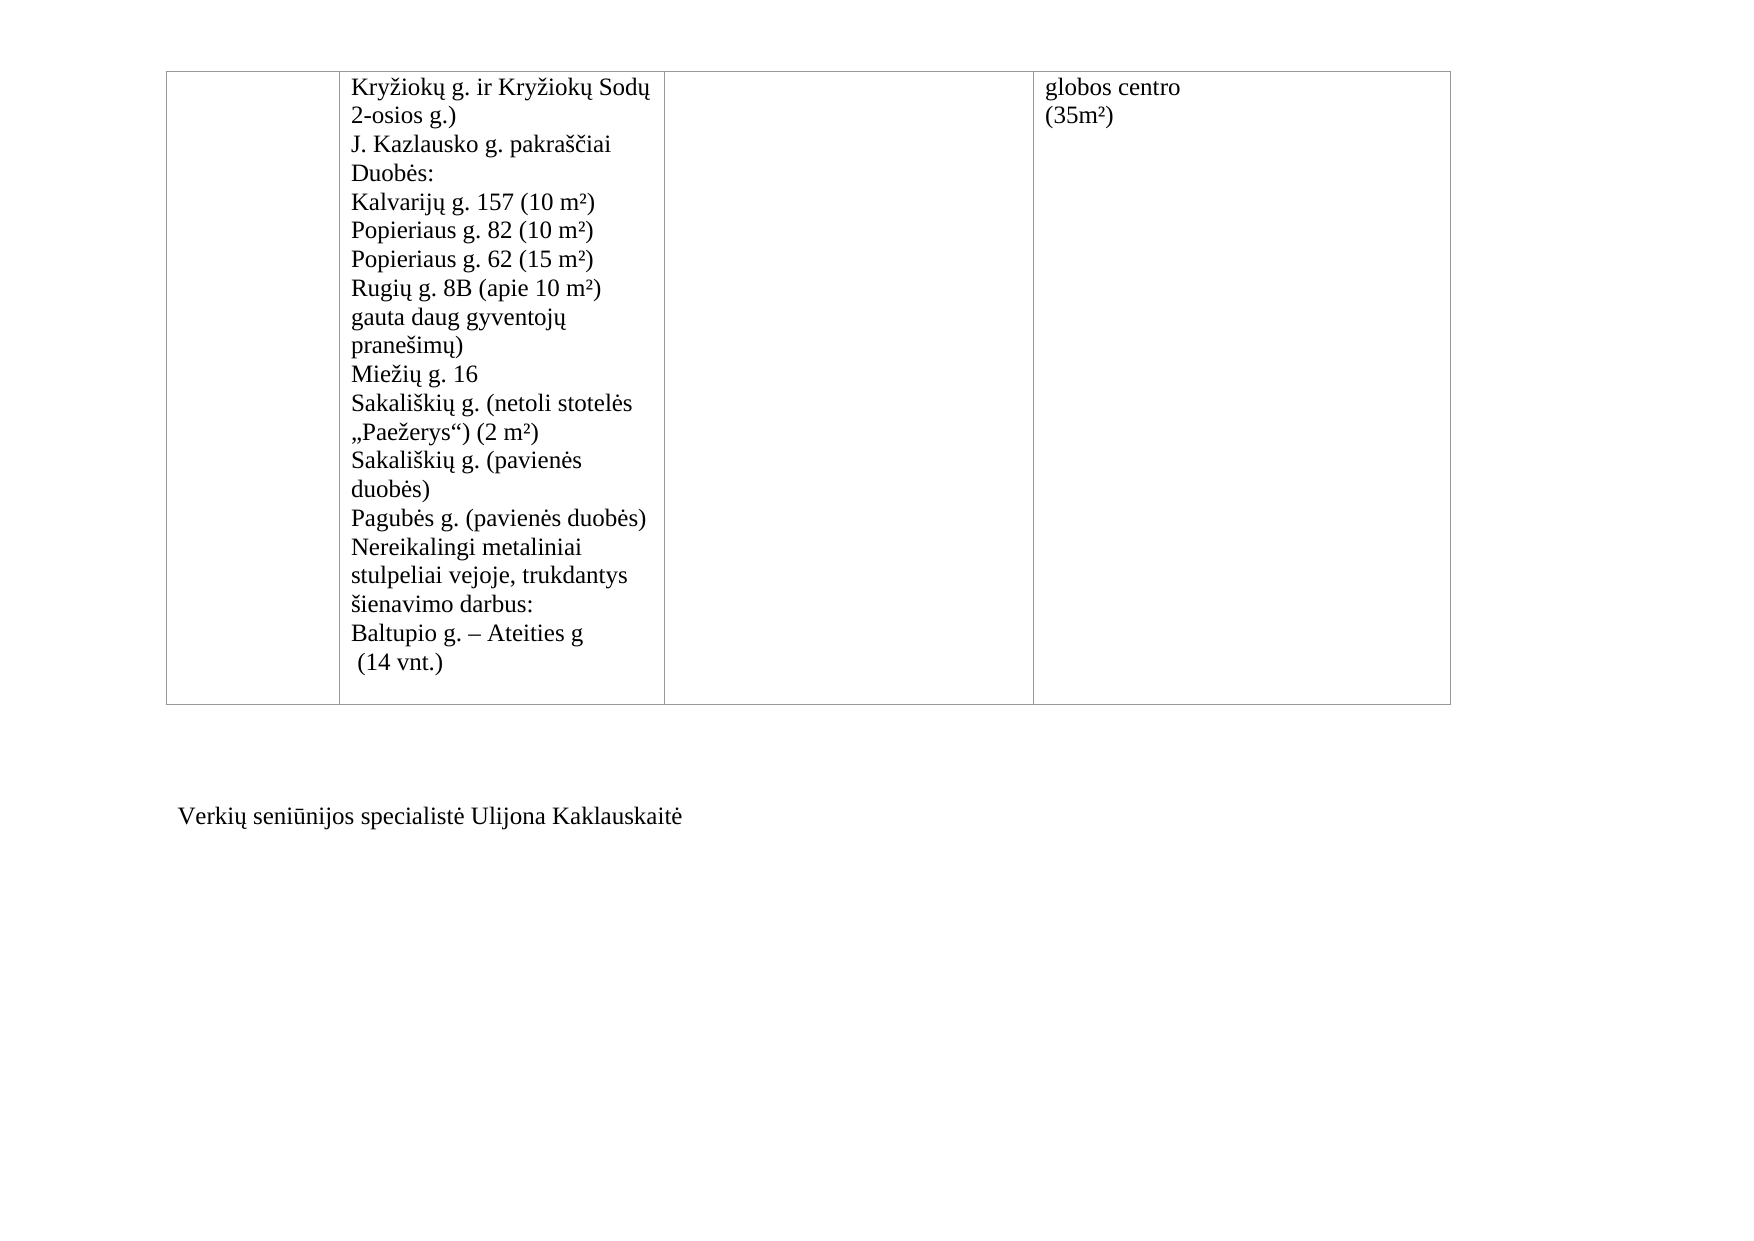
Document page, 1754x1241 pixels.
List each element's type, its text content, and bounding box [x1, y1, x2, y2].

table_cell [665, 72, 1033, 704]
text Verkių seniūnijos specialistė Ulijona Kaklauskaitė [177, 801, 1695, 829]
table_cell [167, 72, 339, 704]
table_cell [340, 72, 664, 704]
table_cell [1034, 72, 1450, 704]
